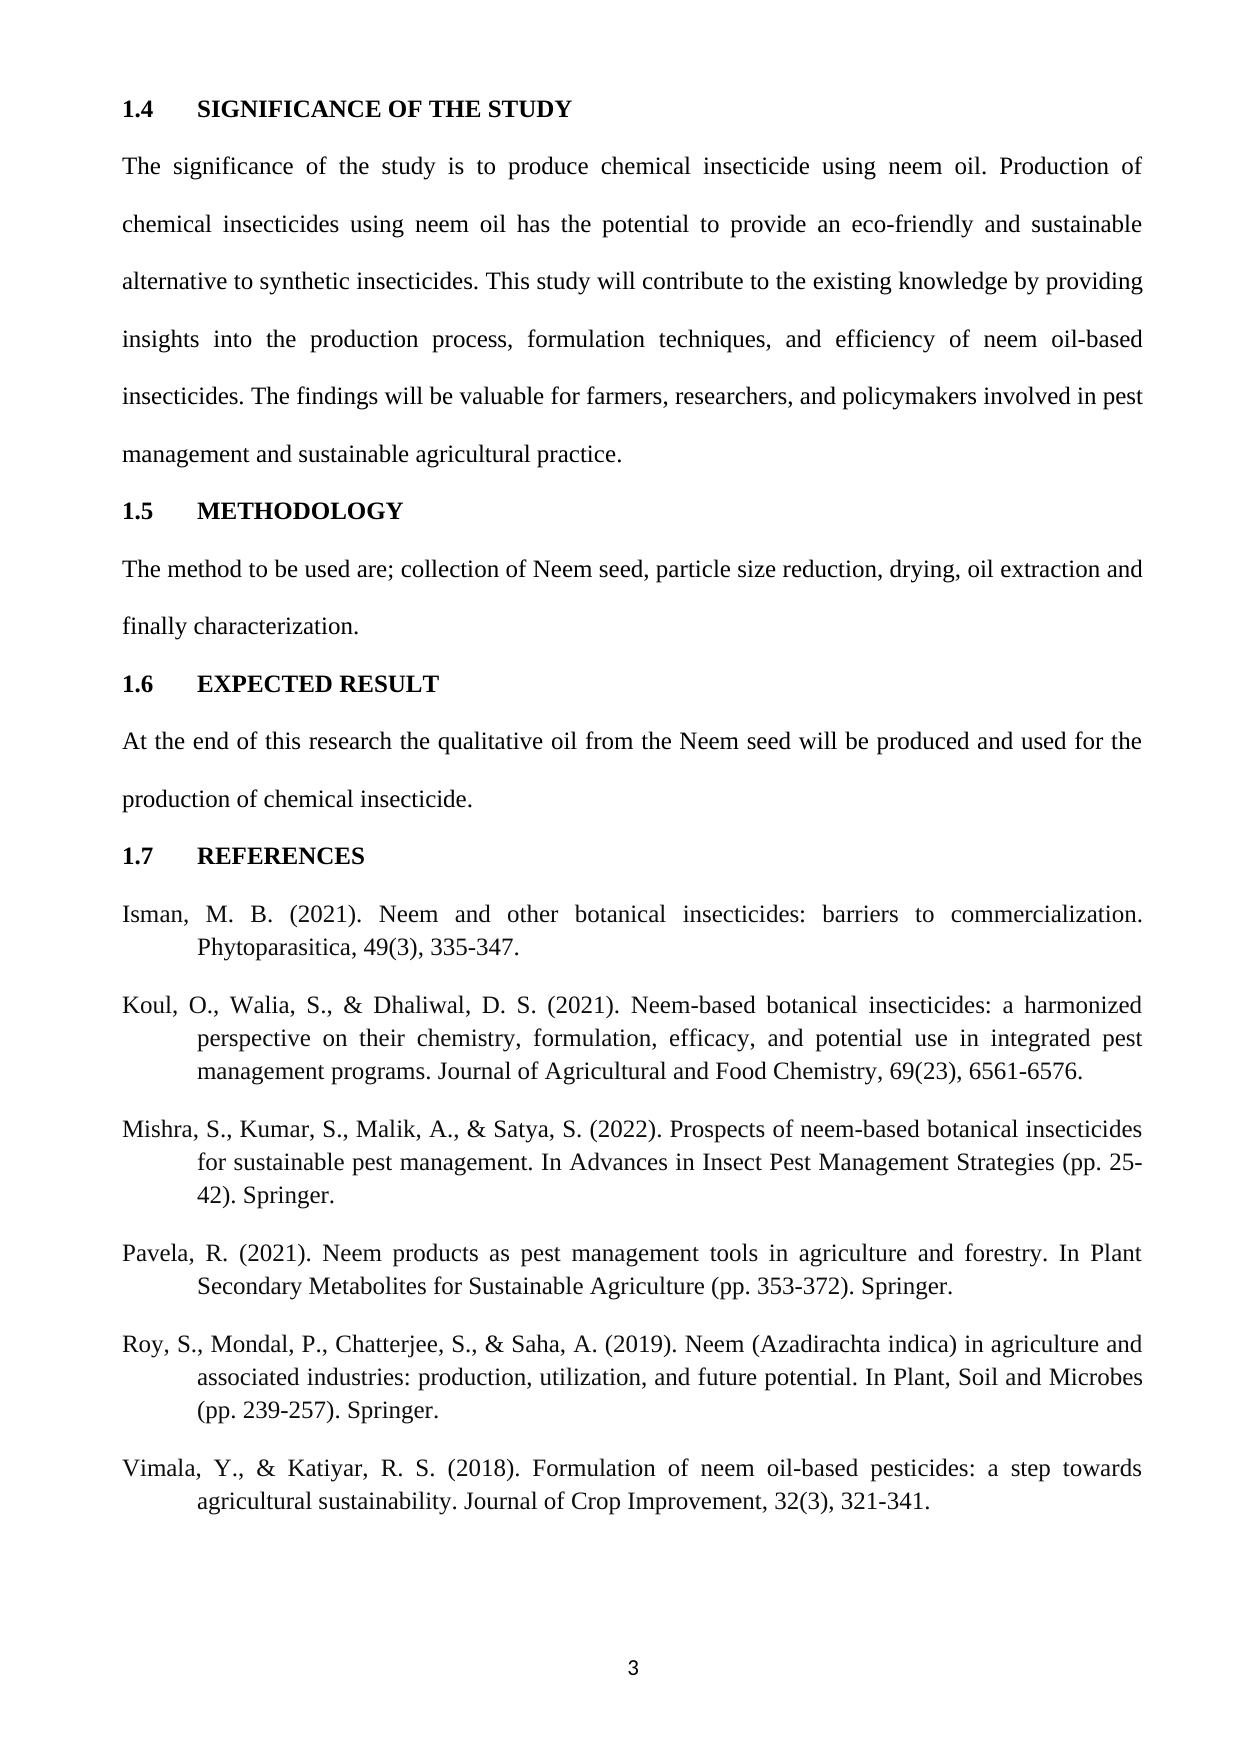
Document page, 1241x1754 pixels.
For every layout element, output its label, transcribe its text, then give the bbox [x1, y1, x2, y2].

text 1.6 Expected Result [122, 669, 1144, 697]
text Isman, M. B. (2021). Neem and other botanical insecticides: barriers to commercialization. Phytoparasitica, 49(3), 335-347. [122, 899, 1144, 961]
text Koul, O., Walia, S., & Dhaliwal, D. S. (2021). Neem-based botanical insecticides: a harmonized perspective on their chemistry, formulation, efficacy, and potential use in integrated pest management programs. Journal of Agricultural and Food Chemistry, 69(23), 6561-6576. [122, 990, 1144, 1084]
text 1.7 References [122, 841, 1144, 870]
text At the end of this research the qualitative oil from the Neem seed will be produced and used for the production of chemical insecticide. [122, 726, 1144, 812]
text Roy, S., Mondal, P., Chatterjee, S., & Saha, A. (2019). Neem (Azadirachta indica) in agriculture and associated industries: production, utilization, and future potential. In Plant, Soil and Microbes (pp. 239-257). Springer. [122, 1329, 1144, 1424]
text 1.4 Significance of the Study [122, 94, 1144, 122]
text Vimala, Y., & Katiyar, R. S. (2018). Formulation of neem oil-based pesticides: a step towards agricultural sustainability. Journal of Crop Improvement, 32(3), 321-341. [122, 1453, 1144, 1515]
text The significance of the study is to produce chemical insecticide using neem oil. Production of chemical insecticides using neem oil has the potential to provide an eco-friendly and sustainable alternative to synthetic insecticides. This study will contribute to the existing knowledge by providing insights into the production process, formulation techniques, and efficiency of neem oil-based insecticides. The findings will be valuable for farmers, researchers, and policymakers involved in pest management and sustainable agricultural practice. [122, 151, 1144, 467]
text Pavela, R. (2021). Neem products as pest management tools in agriculture and forestry. In Plant Secondary Metabolites for Sustainable Agriculture (pp. 353-372). Springer. [122, 1238, 1144, 1300]
text 1.5 Methodology [122, 496, 1144, 525]
text Mishra, S., Kumar, S., Malik, A., & Satya, S. (2022). Prospects of neem-based botanical insecticides for sustainable pest management. In Advances in Insect Pest Management Strategies (pp. 25-42). Springer. [122, 1114, 1144, 1209]
text The method to be used are; collection of Neem seed, particle size reduction, drying, oil extraction and finally characterization. [122, 554, 1144, 640]
